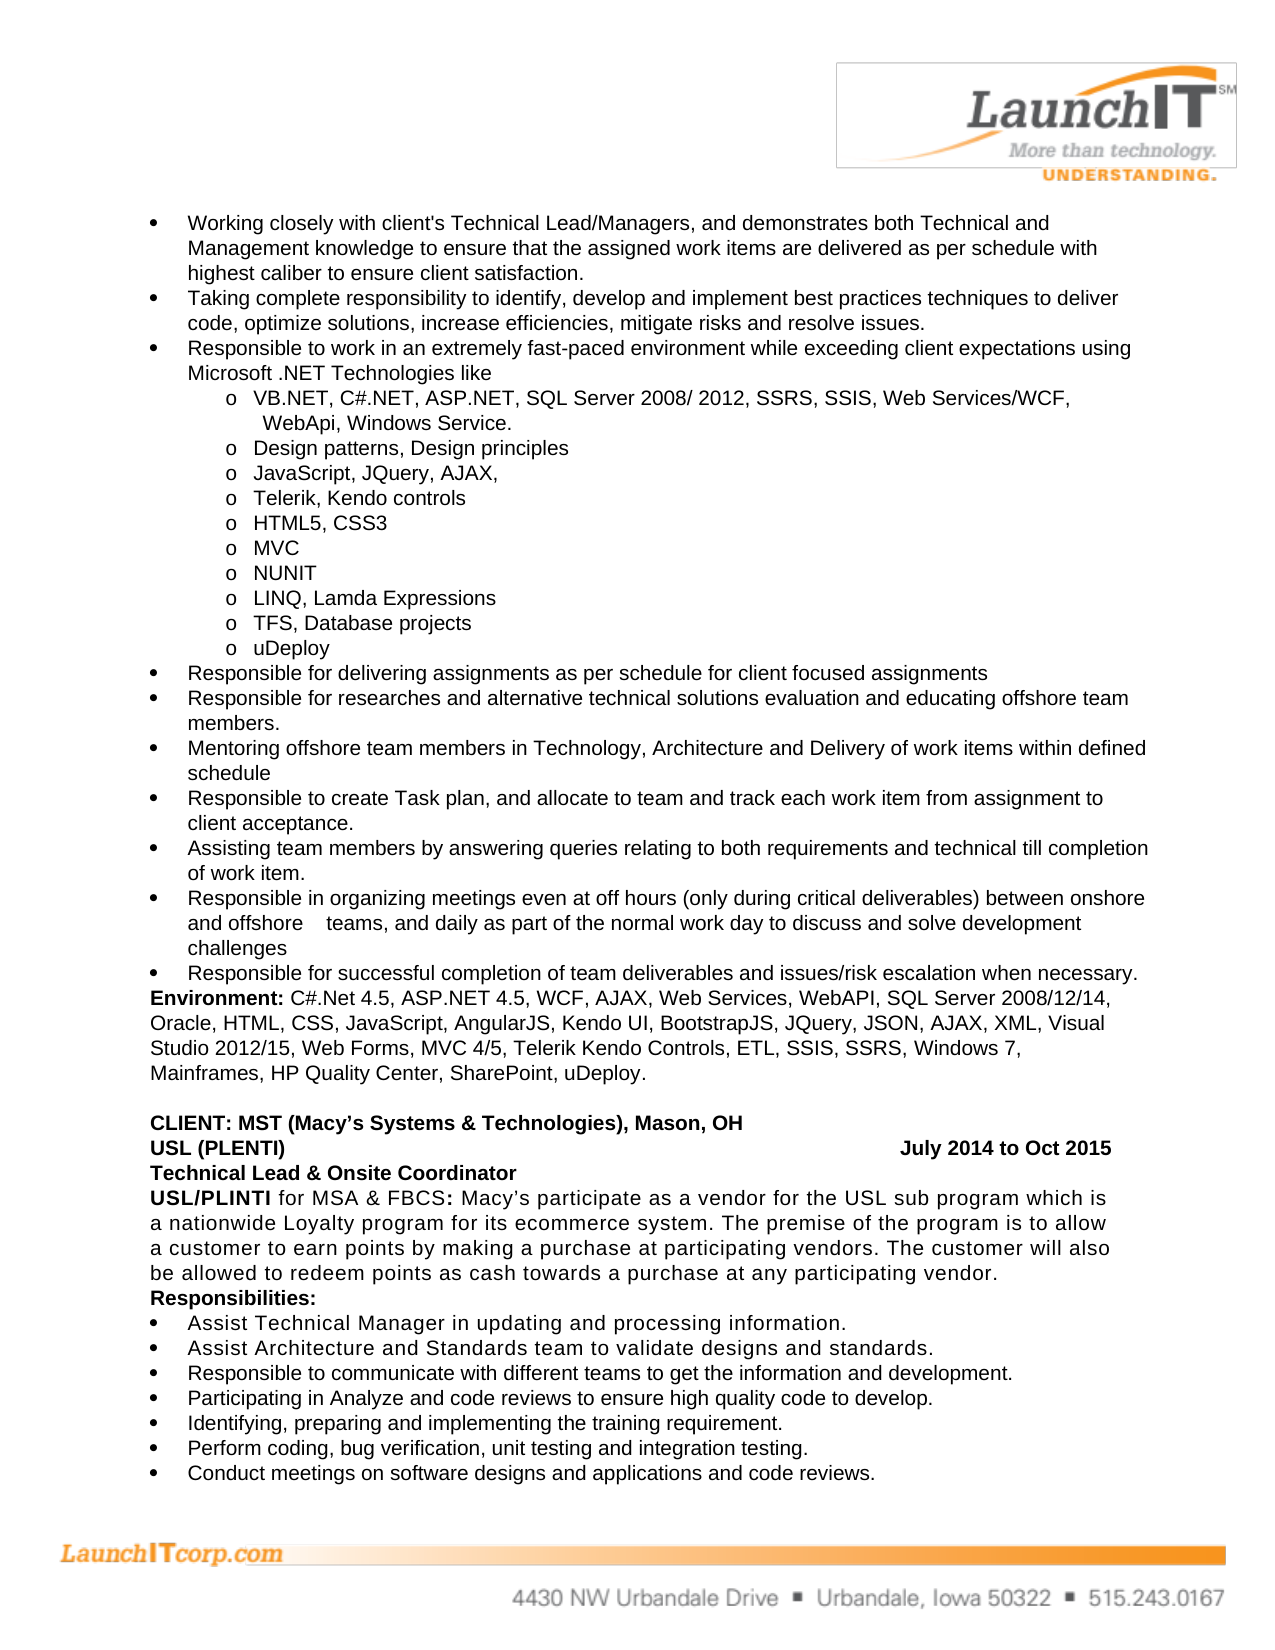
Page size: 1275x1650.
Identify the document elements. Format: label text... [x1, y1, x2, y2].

list Design patterns, Design principles [225, 435, 1155, 460]
list Responsible to communicate with different teams to get the information and development. [150, 1360, 1125, 1385]
list Taking complete responsibility to identify, develop and implement best practices techniques to deliver code, optimize solutions, increase efficiencies, mitigate risks and resolve issues. [150, 285, 1155, 335]
list LINQ, Lamda Expressions [225, 585, 1155, 610]
list VB.NET, C#.NET, ASP.NET, SQL Server 2008/ 2012, SSRS, SSIS, Web Services/WCF, WebApi, Windows Service. [225, 385, 1155, 435]
list Participating in Analyze and code reviews to ensure high quality code to develop. [150, 1385, 1125, 1410]
list Responsible to create Task plan, and allocate to team and track each work item from assignment to client acceptance. [150, 785, 1155, 835]
text Environment: C#.Net 4.5, ASP.NET 4.5, WCF, AJAX, Web Services, WebAPI, SQL Server 2008/12/14, Oracle, HTML, CSS, JavaScript, AngularJS, Kendo UI, BootstrapJS, JQuery, JSON, AJAX, XML, Visual Studio 2012/15, Web Forms, MVC 4/5, Telerik Kendo Controls, ETL, SSIS, SSRS, Windows 7, Mainframes, HP Quality Center, SharePoint, uDeploy. [150, 985, 1125, 1085]
list HTML5, CSS3 [225, 510, 1155, 535]
list Responsible for delivering assignments as per schedule for client focused assignments [150, 660, 1155, 685]
text Responsibilities: [150, 1285, 1155, 1310]
text Technical Lead & Onsite Coordinator [150, 1160, 1155, 1185]
list Responsible to work in an extremely fast-paced environment while exceeding client expectations using Microsoft .NET Technologies like [150, 335, 1155, 385]
list Perform coding, bug verification, unit testing and integration testing. [150, 1435, 1125, 1460]
list MVC [225, 535, 1155, 560]
list Responsible in organizing meetings even at off hours (only during critical deliverables) between onshore and offshore teams, and daily as part of the normal work day to discuss and solve development challenges [150, 885, 1155, 960]
list Responsible for successful completion of team deliverables and issues/risk escalation when necessary. [150, 960, 1155, 985]
text CLIENT: MST (Macy’s Systems & Technologies), Mason, OH [150, 1110, 1155, 1135]
list uDeploy [225, 635, 1155, 660]
list TFS, Database projects [225, 610, 1155, 635]
list JavaScript, JQuery, AJAX, [225, 460, 1155, 485]
list NUNIT [225, 560, 1155, 585]
list Assist Architecture and Standards team to validate designs and standards. [150, 1335, 1125, 1360]
text USL/PLINTI for MSA & FBCS: Macy’s participate as a vendor for the USL sub program which is a nationwide Loyalty program for its ecommerce system. The premise of the program is to allow a customer to earn points by making a purchase at participating vendors. The customer will also be allowed to redeem points as cash towards a purchase at any participating vendor. [150, 1185, 1125, 1285]
list Telerik, Kendo controls [225, 485, 1155, 510]
text USL (PLENTI) July 2014 to Oct 2015 [150, 1135, 1155, 1160]
list Working closely with client's Technical Lead/Managers, and demonstrates both Technical and Management knowledge to ensure that the assigned work items are delivered as per schedule with highest caliber to ensure client satisfaction. [150, 210, 1155, 285]
list Assist Technical Manager in updating and processing information. [150, 1310, 1125, 1335]
list Conduct meetings on software designs and applications and code reviews. [150, 1460, 1125, 1485]
list Mentoring offshore team members in Technology, Architecture and Delivery of work items within defined schedule [150, 735, 1155, 785]
list Responsible for researches and alternative technical solutions evaluation and educating offshore team members. [150, 685, 1155, 735]
list Identifying, preparing and implementing the training requirement. [150, 1410, 1125, 1435]
list Assisting team members by answering queries relating to both requirements and technical till completion of work item. [150, 835, 1155, 885]
